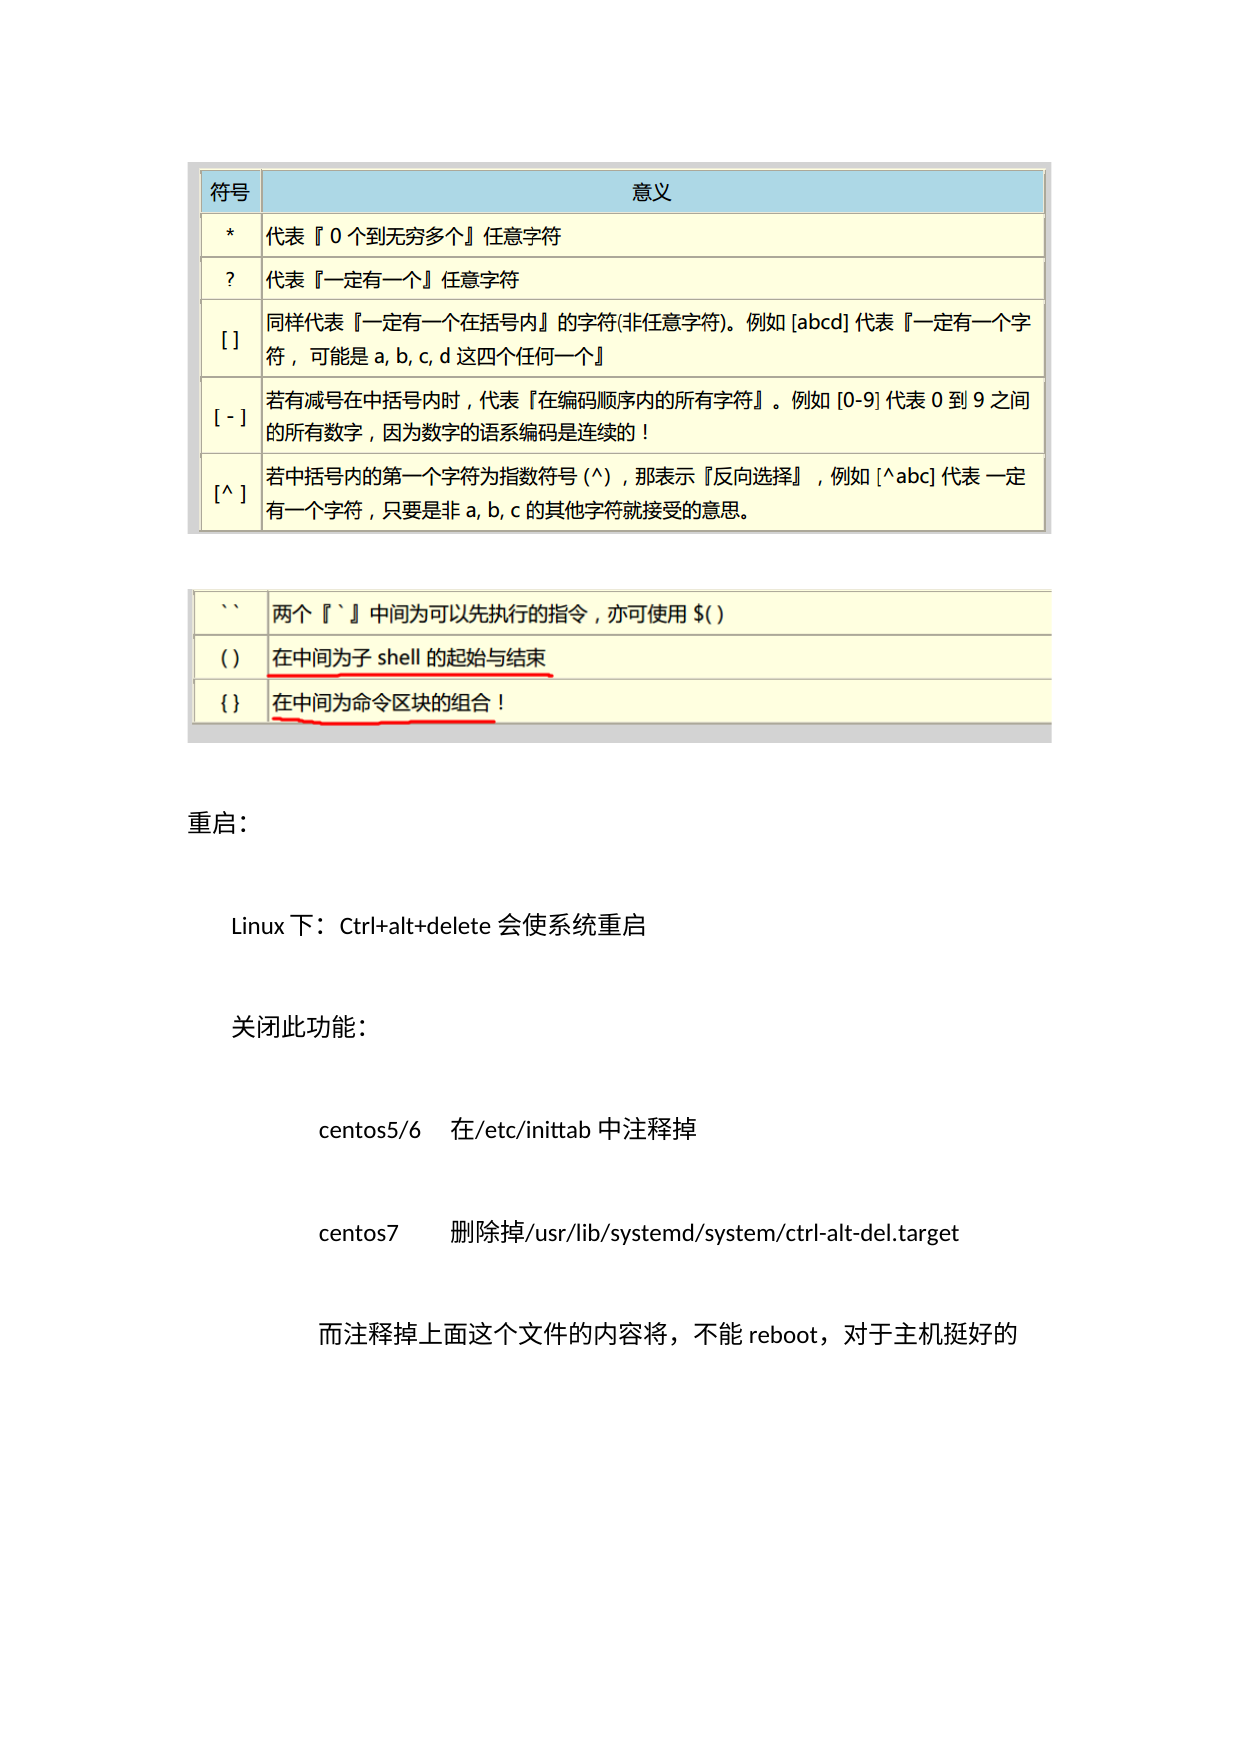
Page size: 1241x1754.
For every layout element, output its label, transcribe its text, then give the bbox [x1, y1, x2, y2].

picture [187, 162, 1052, 534]
text 重启： [187, 789, 1053, 854]
picture [187, 589, 1052, 743]
text centos7 删除掉/usr/lib/systemd/system/ctrl-alt-del.target [275, 1198, 1053, 1263]
text centos5/6 在/etc/inittab 中注释掉 [275, 1095, 1053, 1160]
text 关闭此功能： [187, 993, 1053, 1058]
text Linux下：Ctrl+alt+delete 会使系统重启 [187, 891, 1053, 956]
text 而注释掉上面这个文件的内容将，不能reboot，对于主机挺好的 [275, 1300, 1053, 1365]
